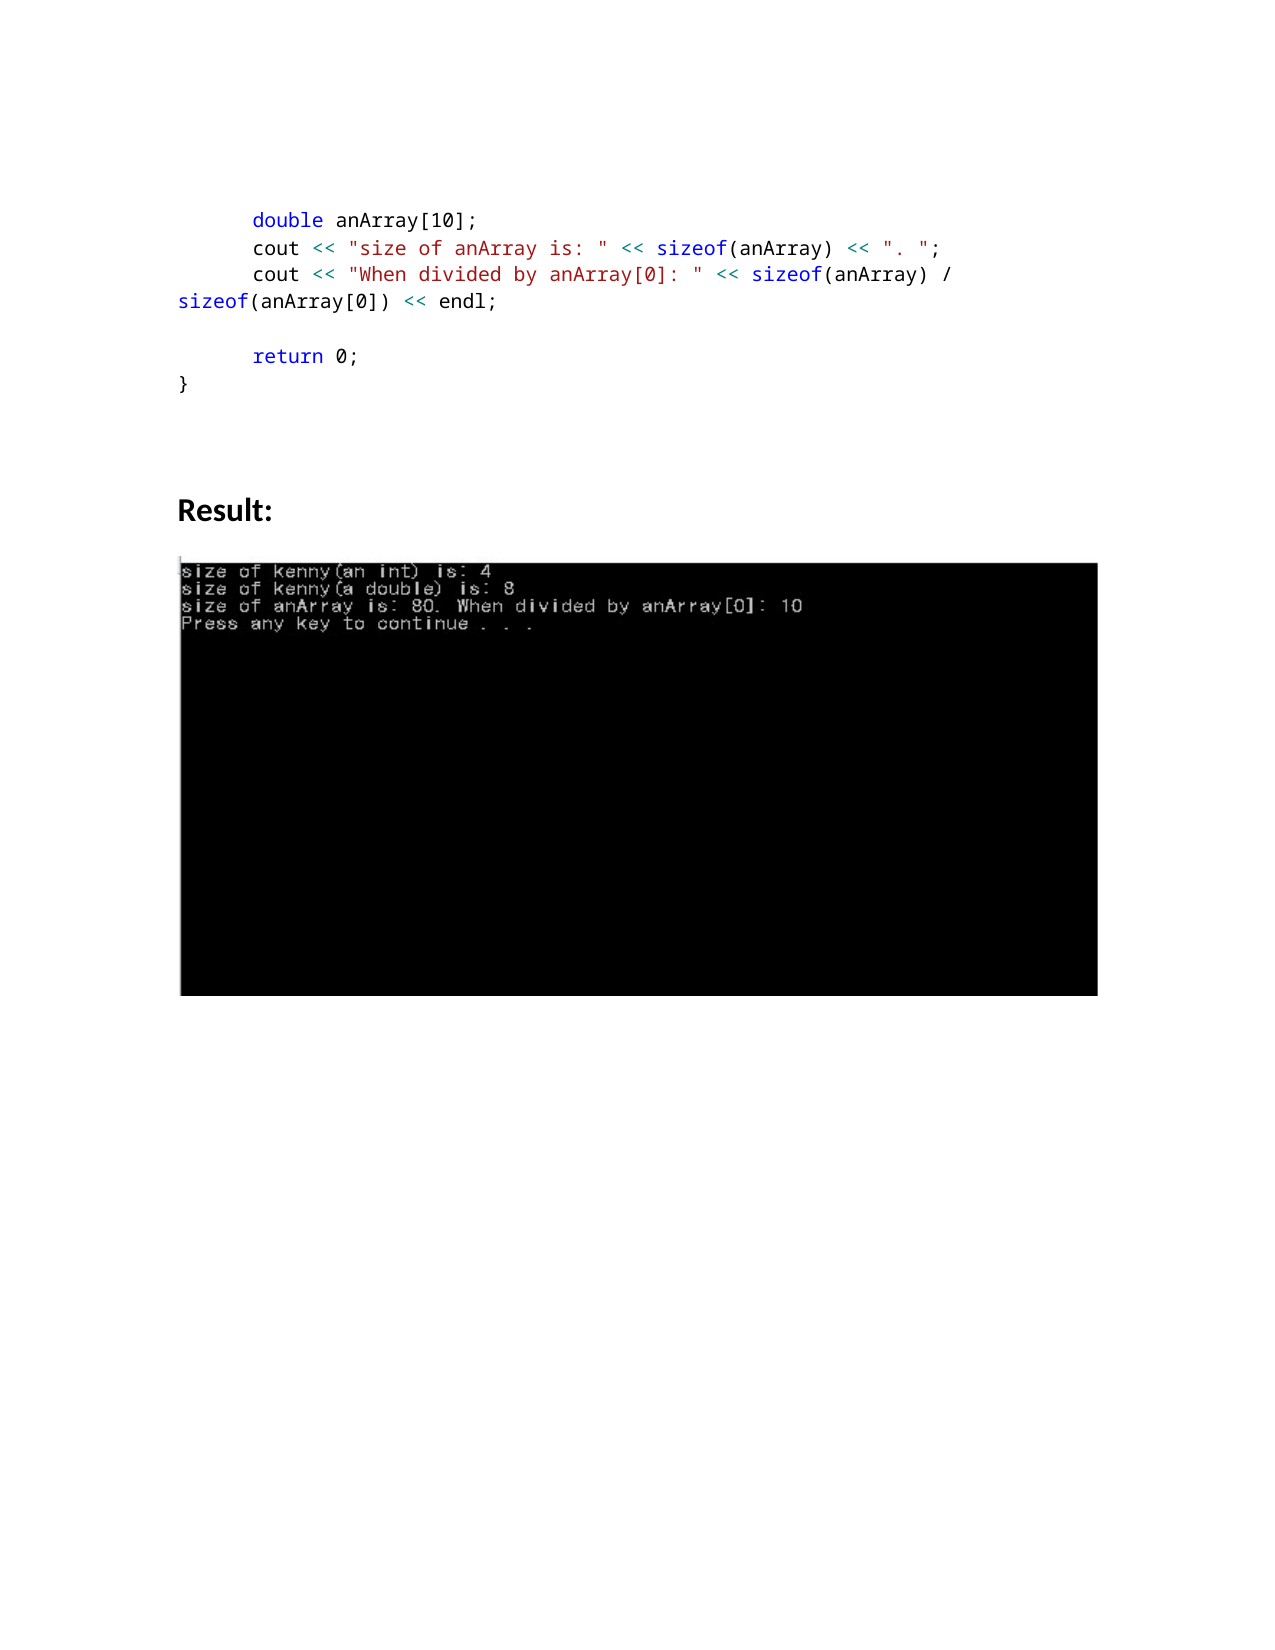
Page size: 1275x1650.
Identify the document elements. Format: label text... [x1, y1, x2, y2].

text Result: [177, 489, 1098, 530]
text } [177, 370, 1098, 397]
text cout << "When divided by anArray[0]: " << sizeof(anArray) / sizeof(anArray[0]) << endl; [177, 261, 1098, 315]
text return 0; [177, 343, 1098, 370]
text cout << "size of anArray is: " << sizeof(anArray) << ". "; [177, 234, 1098, 261]
text double anArray[10]; [177, 207, 1098, 234]
picture [177, 556, 1098, 996]
